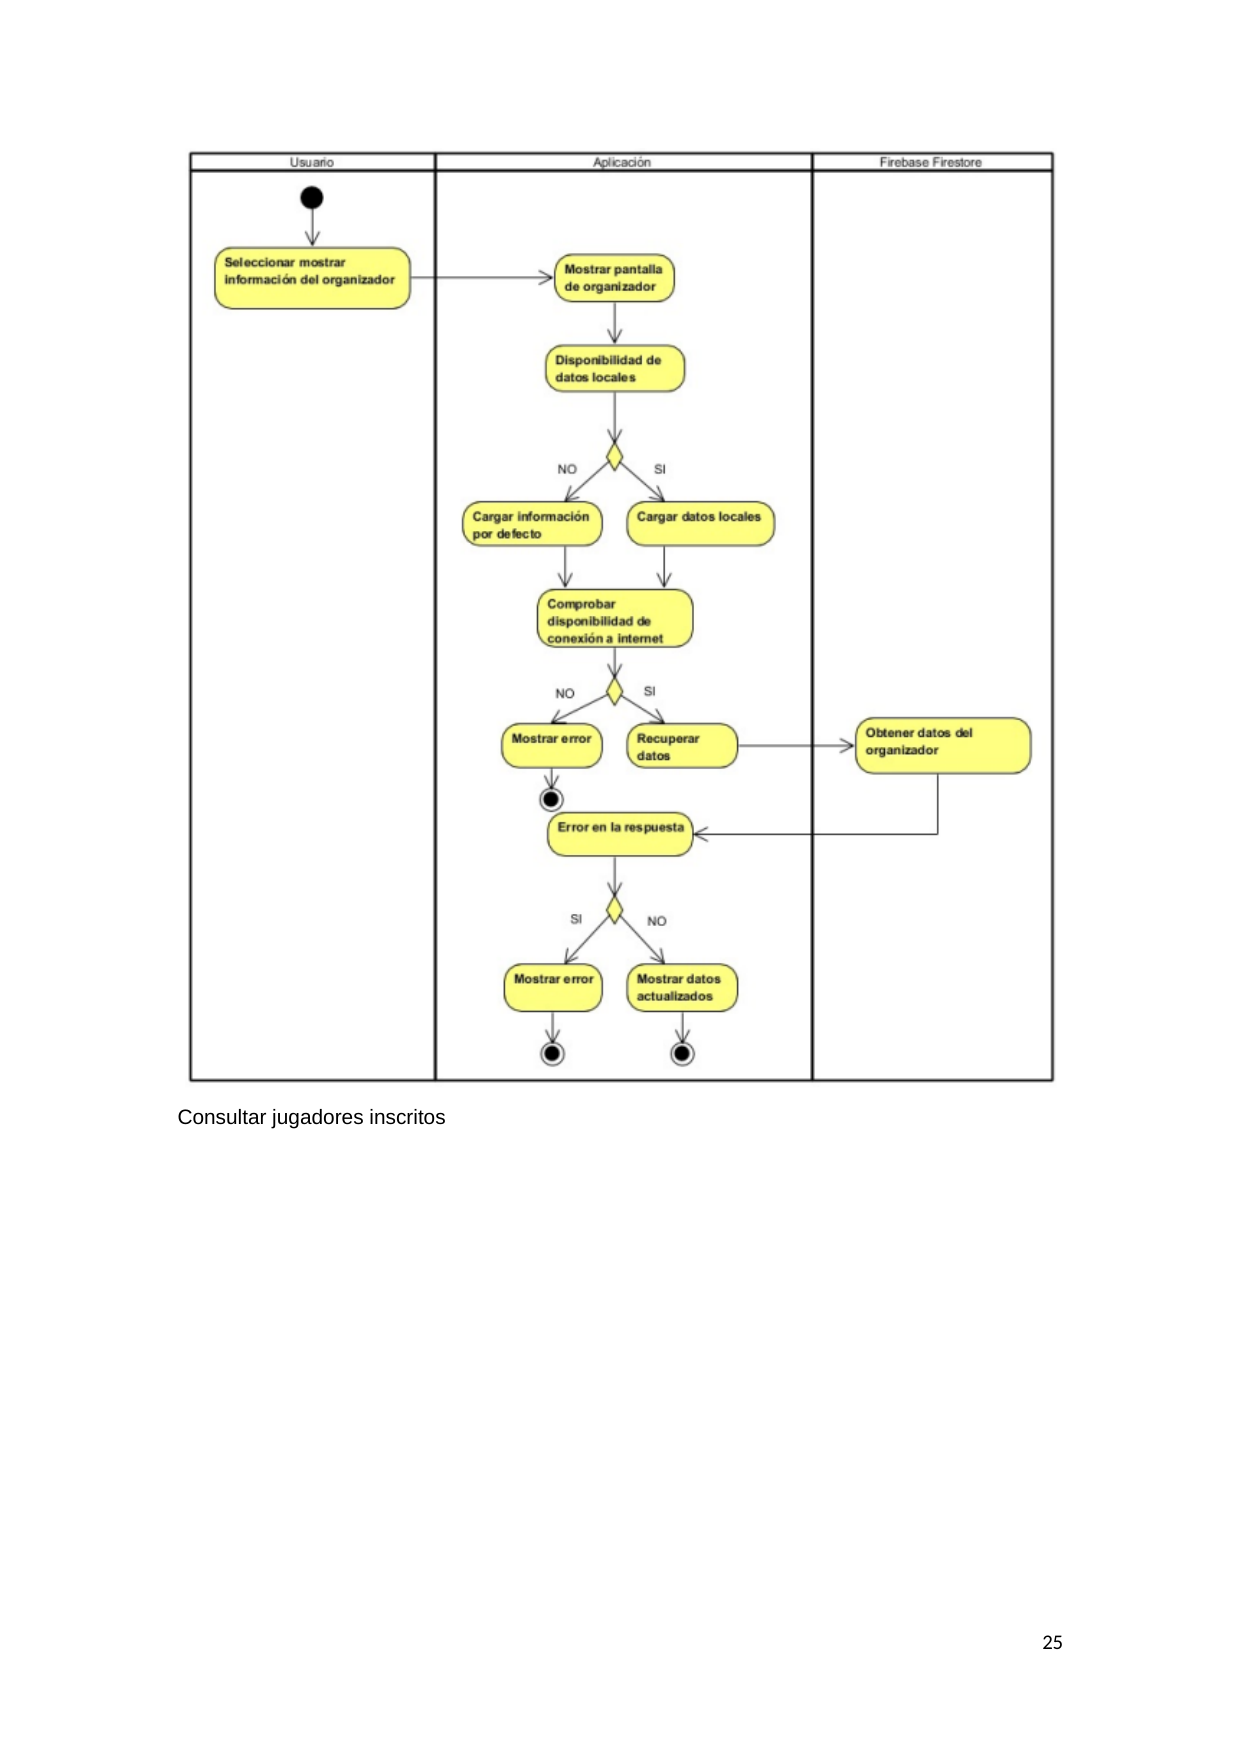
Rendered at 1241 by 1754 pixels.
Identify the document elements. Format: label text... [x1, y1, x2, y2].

text Consultar jugadores inscritos [177, 1105, 1063, 1129]
picture [177, 147, 1063, 1093]
